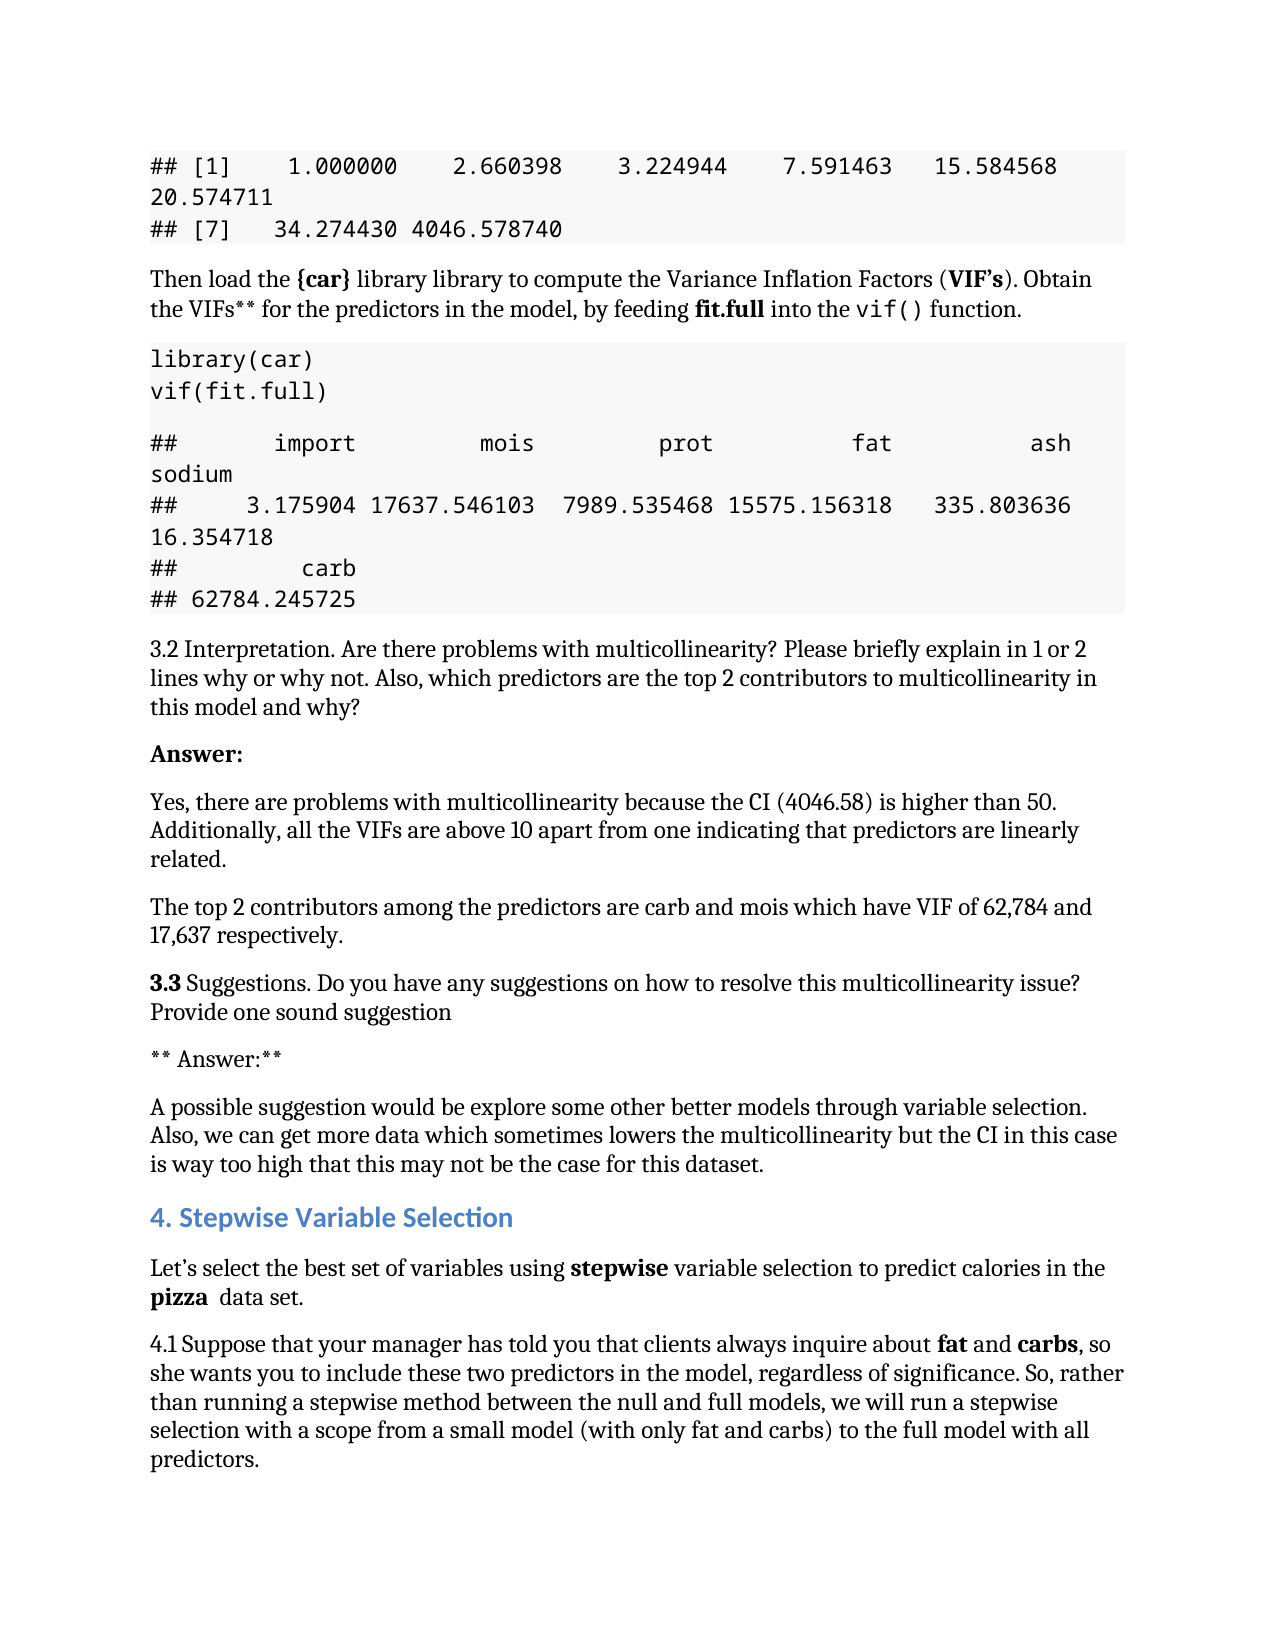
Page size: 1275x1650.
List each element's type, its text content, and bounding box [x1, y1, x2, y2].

text ## [1] 1.000000 2.660398 3.224944 7.591463 15.584568 20.574711 ## [7] 34.274430 4046.578740 [150, 150, 1125, 244]
text Yes, there are problems with multicollinearity because the CI (4046.58) is higher than 50. Additionally, all the VIFs are above 10 apart from one indicating that predictors are linearly related. [150, 787, 1125, 874]
text library(car) vif(fit.full) [150, 343, 1125, 406]
text 3.3 Suggestions. Do you have any suggestions on how to resolve this multicollinearity issue? Provide one sound suggestion [150, 969, 1125, 1026]
text A possible suggestion would be explore some other better models through variable selection. Also, we can get more data which sometimes lowers the multicollinearity but the CI in this case is way too high that this may not be the case for this dataset. [150, 1092, 1125, 1179]
text Let’s select the best set of variables using stepwise variable selection to predict calories in the pizza data set. [150, 1254, 1125, 1311]
text 3.2 Interpretation. Are there problems with multicollinearity? Please briefly explain in 1 or 2 lines why or why not. Also, which predictors are the top 2 contributors to multicollinearity in this model and why? [150, 635, 1125, 721]
text Then load the {car} library library to compute the Variance Inflation Factors (VIF’s). Obtain the VIFs** for the predictors in the model, by feeding fit.full into the vif() function. [150, 264, 1125, 324]
subtitle 4. Stepwise Variable Selection [150, 1199, 1125, 1235]
text ** Answer:** [150, 1045, 1125, 1074]
text 4.1 Suppose that your manager has told you that clients always inquire about fat and carbs, so she wants you to include these two predictors in the model, regardless of significance. So, rather than running a stepwise method between the null and full models, we will run a stepwise selection with a scope from a small model (with only fat and carbs) to the full model with all predictors. [150, 1330, 1125, 1474]
text ## import mois prot fat ash sodium ## 3.175904 17637.546103 7989.535468 15575.156318 335.803636 16.354718 ## carb ## 62784.245725 [150, 427, 1125, 614]
text The top 2 contributors among the predictors are carb and mois which have VIF of 62,784 and 17,637 respectively. [150, 892, 1125, 950]
text Answer: [150, 740, 1125, 769]
